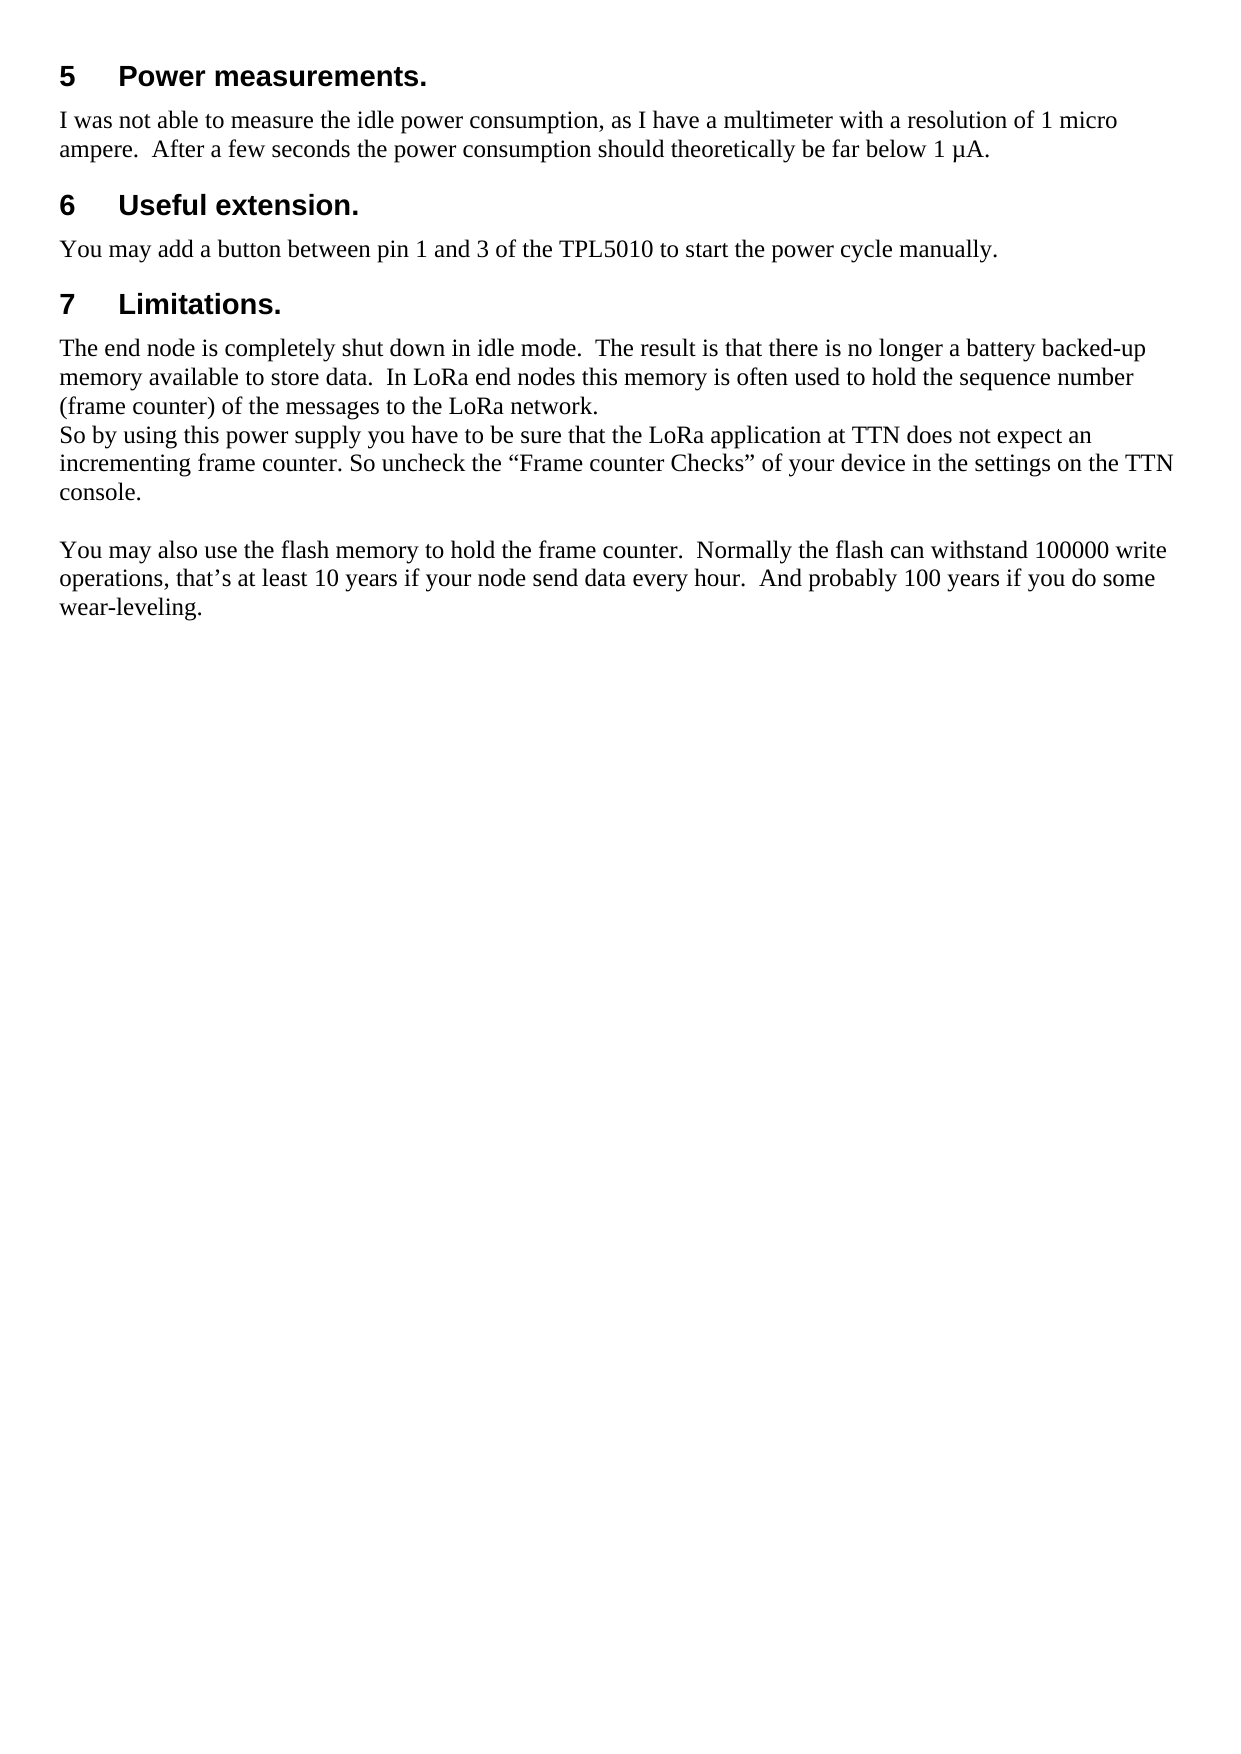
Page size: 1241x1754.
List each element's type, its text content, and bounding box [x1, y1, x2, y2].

subtitle Power measurements. [59, 59, 1181, 93]
subtitle Useful extension. [59, 188, 1181, 221]
subtitle Limitations. [59, 287, 1181, 321]
text You may add a button between pin 1 and 3 of the TPL5010 to start the power cycle manually. [59, 234, 1181, 262]
text The end node is completely shut down in idle mode. The result is that there is no longer a battery backed-up memory available to store data. In LoRa end nodes this memory is often used to hold the sequence number (frame counter) of the messages to the LoRa network. So by using this power supply you have to be sure that the LoRa application at TTN does not expect an incrementing frame counter. So uncheck the “Frame counter Checks” of your device in the settings on the TTN console. [59, 333, 1181, 535]
text You may also use the flash memory to hold the frame counter. Normally the flash can withstand 100000 write operations, that’s at least 10 years if your node send data every hour. And probably 100 years if you do some wear-leveling. [59, 535, 1181, 621]
